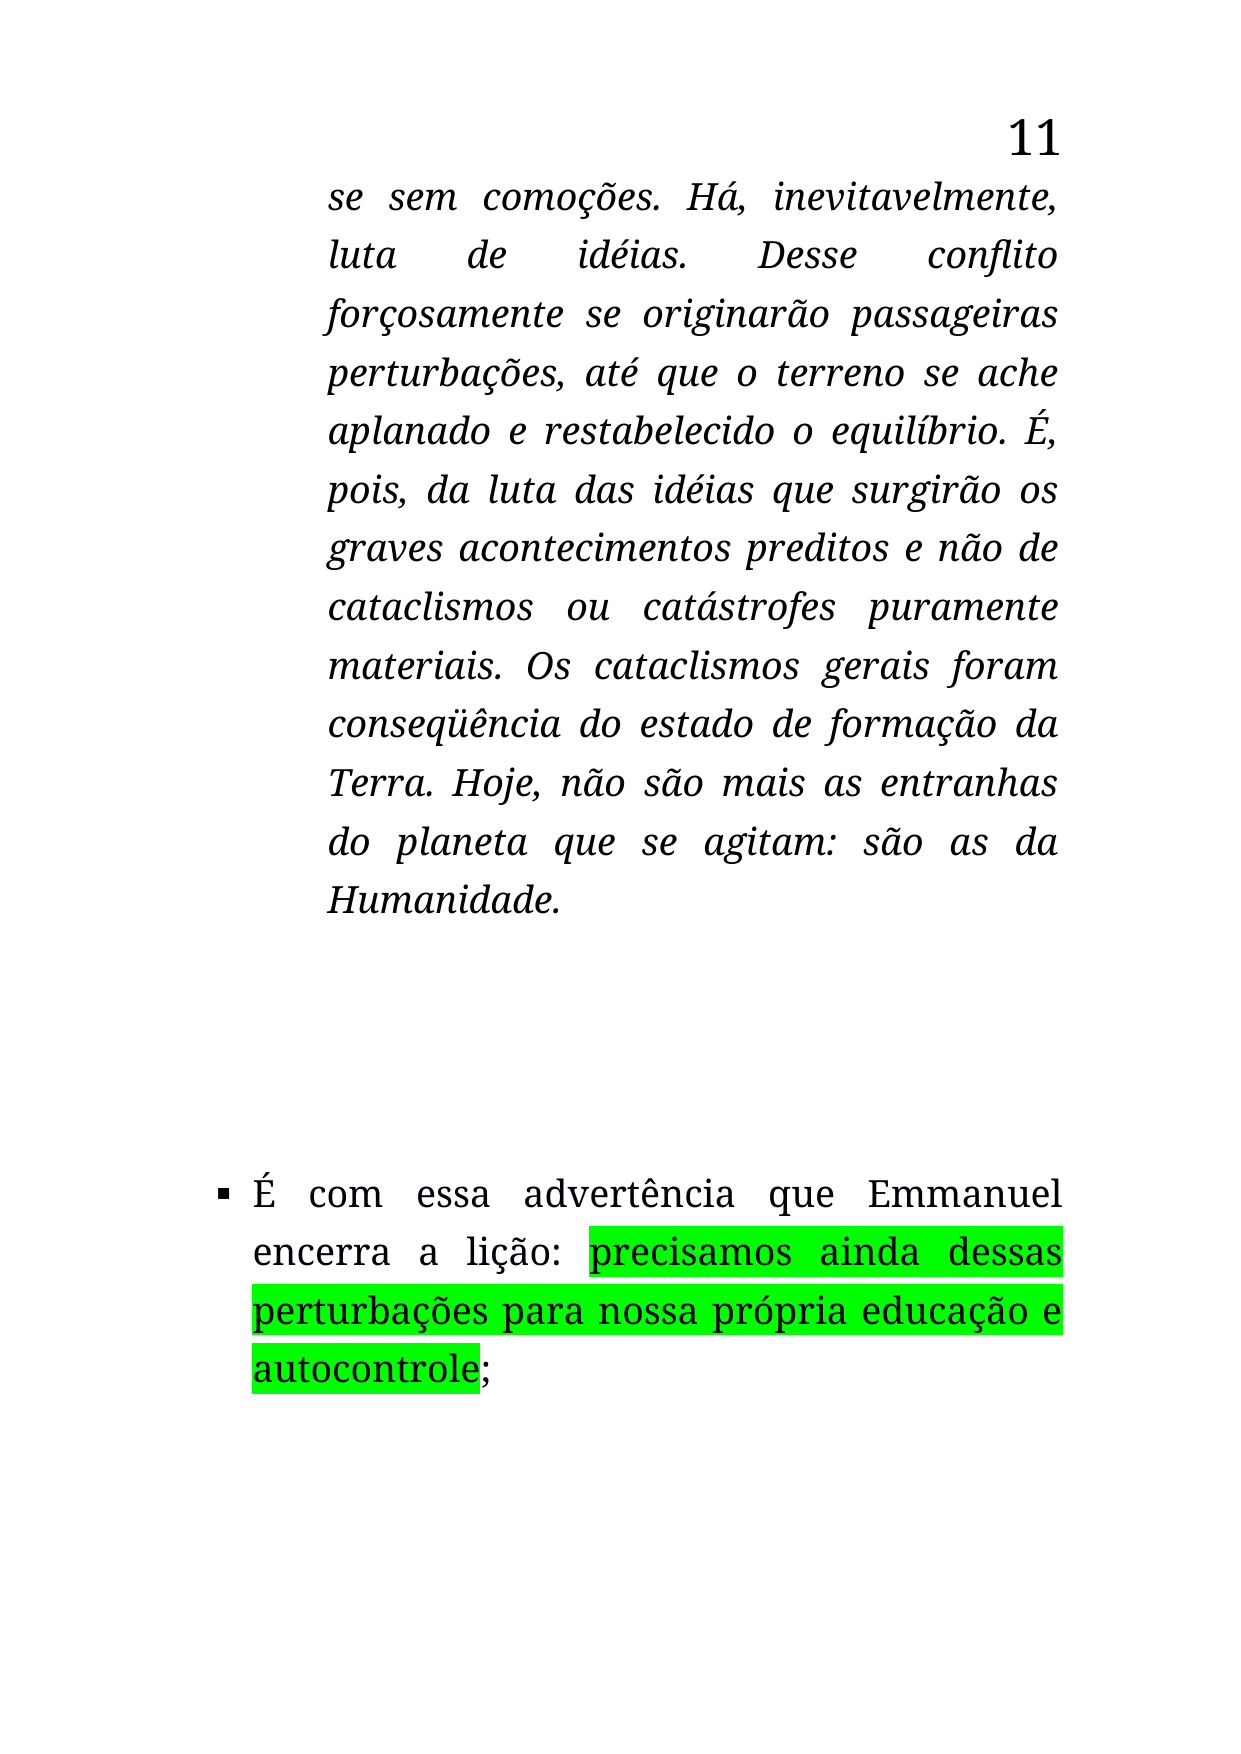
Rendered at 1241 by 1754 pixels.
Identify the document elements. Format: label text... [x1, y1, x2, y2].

list É com essa advertência que Emmanuel encerra a lição: precisamos ainda dessas perturbações para nossa própria educação e autocontrole; [215, 1167, 1063, 1394]
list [327, 170, 1063, 925]
